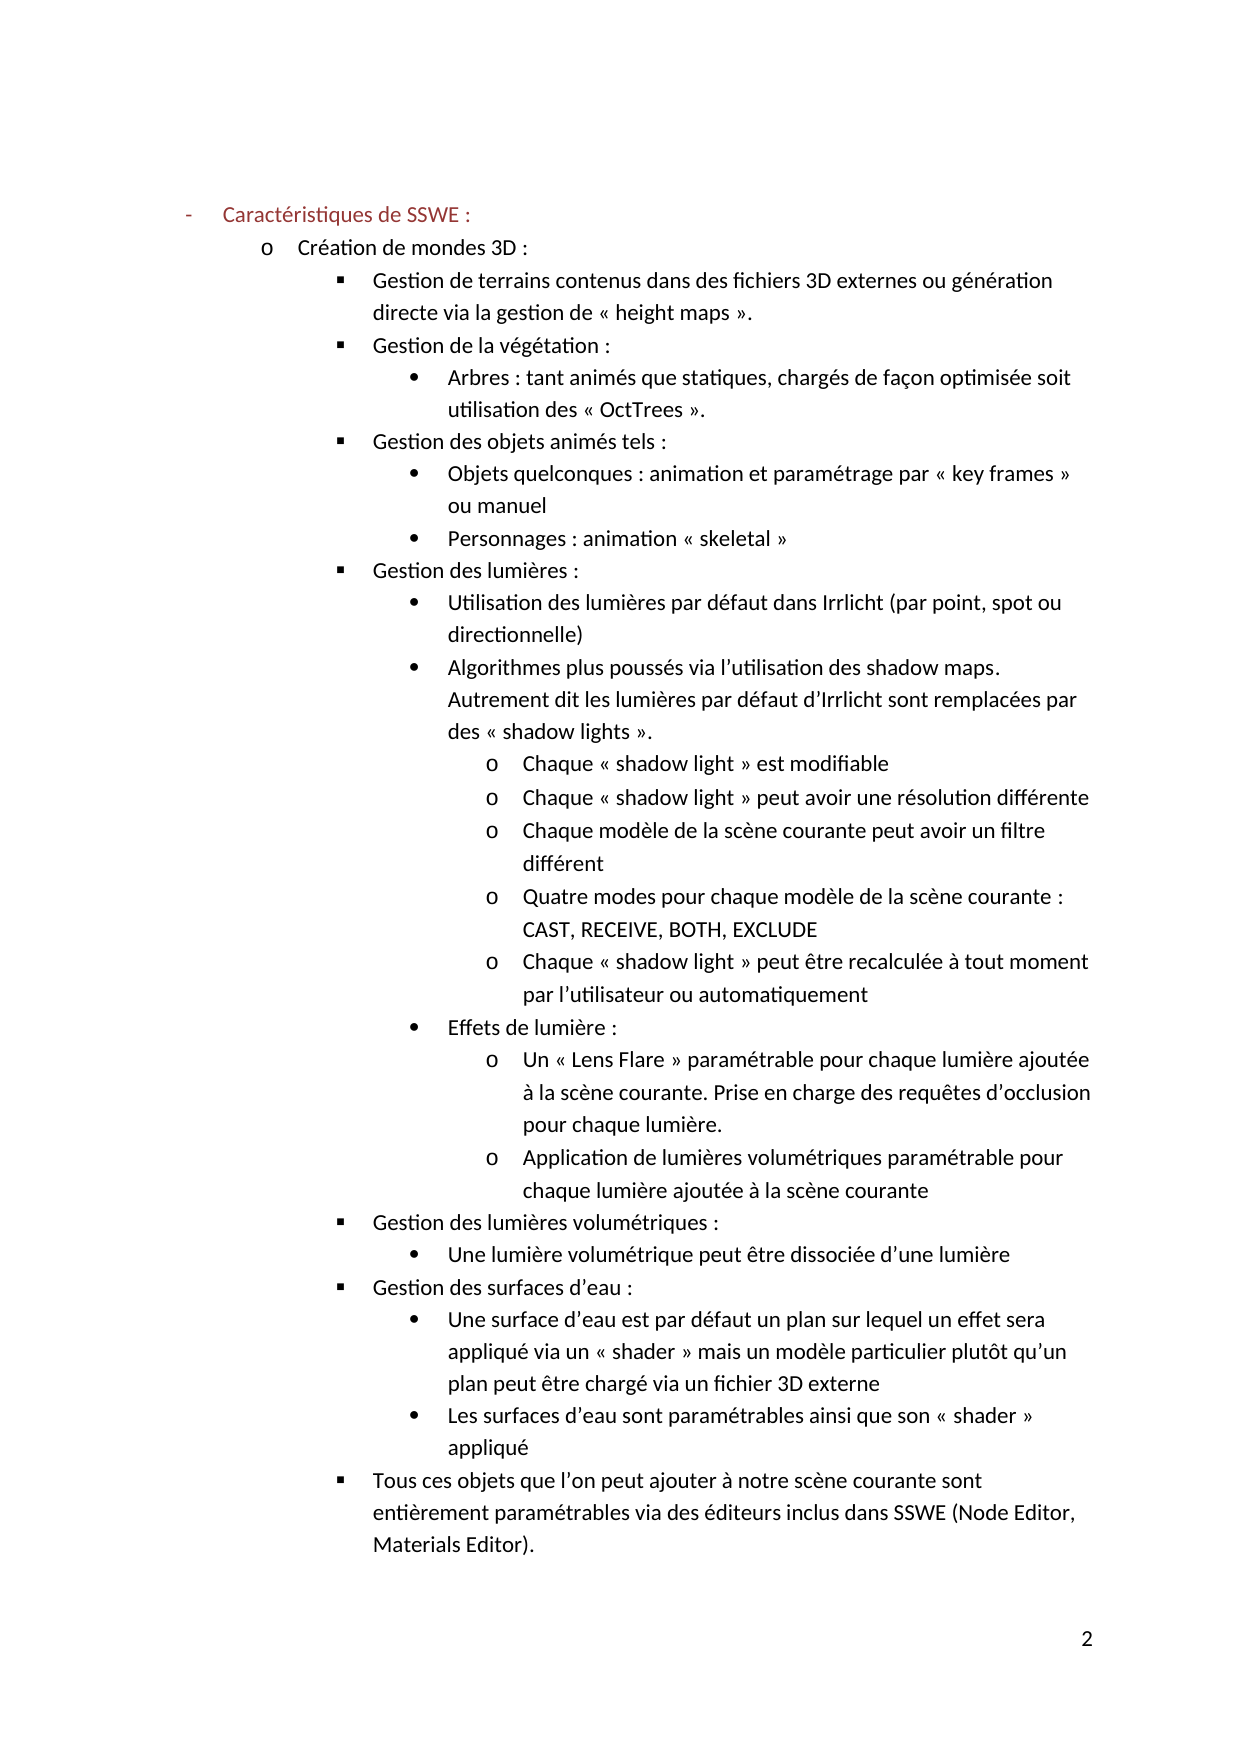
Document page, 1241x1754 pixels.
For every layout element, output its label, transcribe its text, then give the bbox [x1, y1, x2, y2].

list Gestion de la végétation : [335, 331, 1093, 359]
list Chaque « shadow light » peut avoir une résolution différente [485, 783, 1093, 812]
list Création de mondes 3D : [260, 233, 1093, 262]
list Personnages : animation « skeletal » [410, 524, 1093, 552]
list Arbres : tant animés que statiques, chargés de façon optimisée soit utilisation des « OctTrees ». [410, 363, 1093, 423]
list Gestion des lumières : [335, 556, 1093, 584]
list Une surface d’eau est par défaut un plan sur lequel un effet sera appliqué via un « shader » mais un modèle particulier plutôt qu’un plan peut être chargé via un fichier 3D externe [410, 1305, 1093, 1397]
list Quatre modes pour chaque modèle de la scène courante : CAST, RECEIVE, BOTH, EXCLUDE [485, 882, 1093, 943]
list Une lumière volumétrique peut être dissociée d’une lumière [410, 1240, 1093, 1268]
list Un « Lens Flare » paramétrable pour chaque lumière ajoutée à la scène courante. Prise en charge des requêtes d’occlusion pour chaque lumière. [485, 1045, 1093, 1138]
list Utilisation des lumières par défaut dans Irrlicht (par point, spot ou directionnelle) [410, 588, 1093, 648]
list Gestion des lumières volumétriques : [335, 1208, 1093, 1236]
list Algorithmes plus poussés via l’utilisation des shadow maps. Autrement dit les lumières par défaut d’Irrlicht sont remplacées par des « shadow lights ». [410, 653, 1093, 745]
list Objets quelconques : animation et paramétrage par « key frames » ou manuel [410, 459, 1093, 520]
list Gestion de terrains contenus dans des fichiers 3D externes ou génération directe via la gestion de « height maps ». [335, 266, 1093, 327]
list Chaque « shadow light » est modifiable [485, 749, 1093, 778]
list Gestion des objets animés tels : [335, 427, 1093, 455]
list Effets de lumière : [410, 1013, 1093, 1041]
list Tous ces objets que l’on peut ajouter à notre scène courante sont entièrement paramétrables via des éditeurs inclus dans SSWE (Node Editor, Materials Editor). [335, 1466, 1093, 1558]
list Gestion des surfaces d’eau : [335, 1273, 1093, 1301]
list Caractéristiques de SSWE : [185, 201, 1093, 229]
list Application de lumières volumétriques paramétrable pour chaque lumière ajoutée à la scène courante [485, 1143, 1093, 1204]
list Chaque modèle de la scène courante peut avoir un filtre différent [485, 816, 1093, 878]
list Les surfaces d’eau sont paramétrables ainsi que son « shader » appliqué [410, 1401, 1093, 1462]
list Chaque « shadow light » peut être recalculée à tout moment par l’utilisateur ou automatiquement [485, 947, 1093, 1009]
